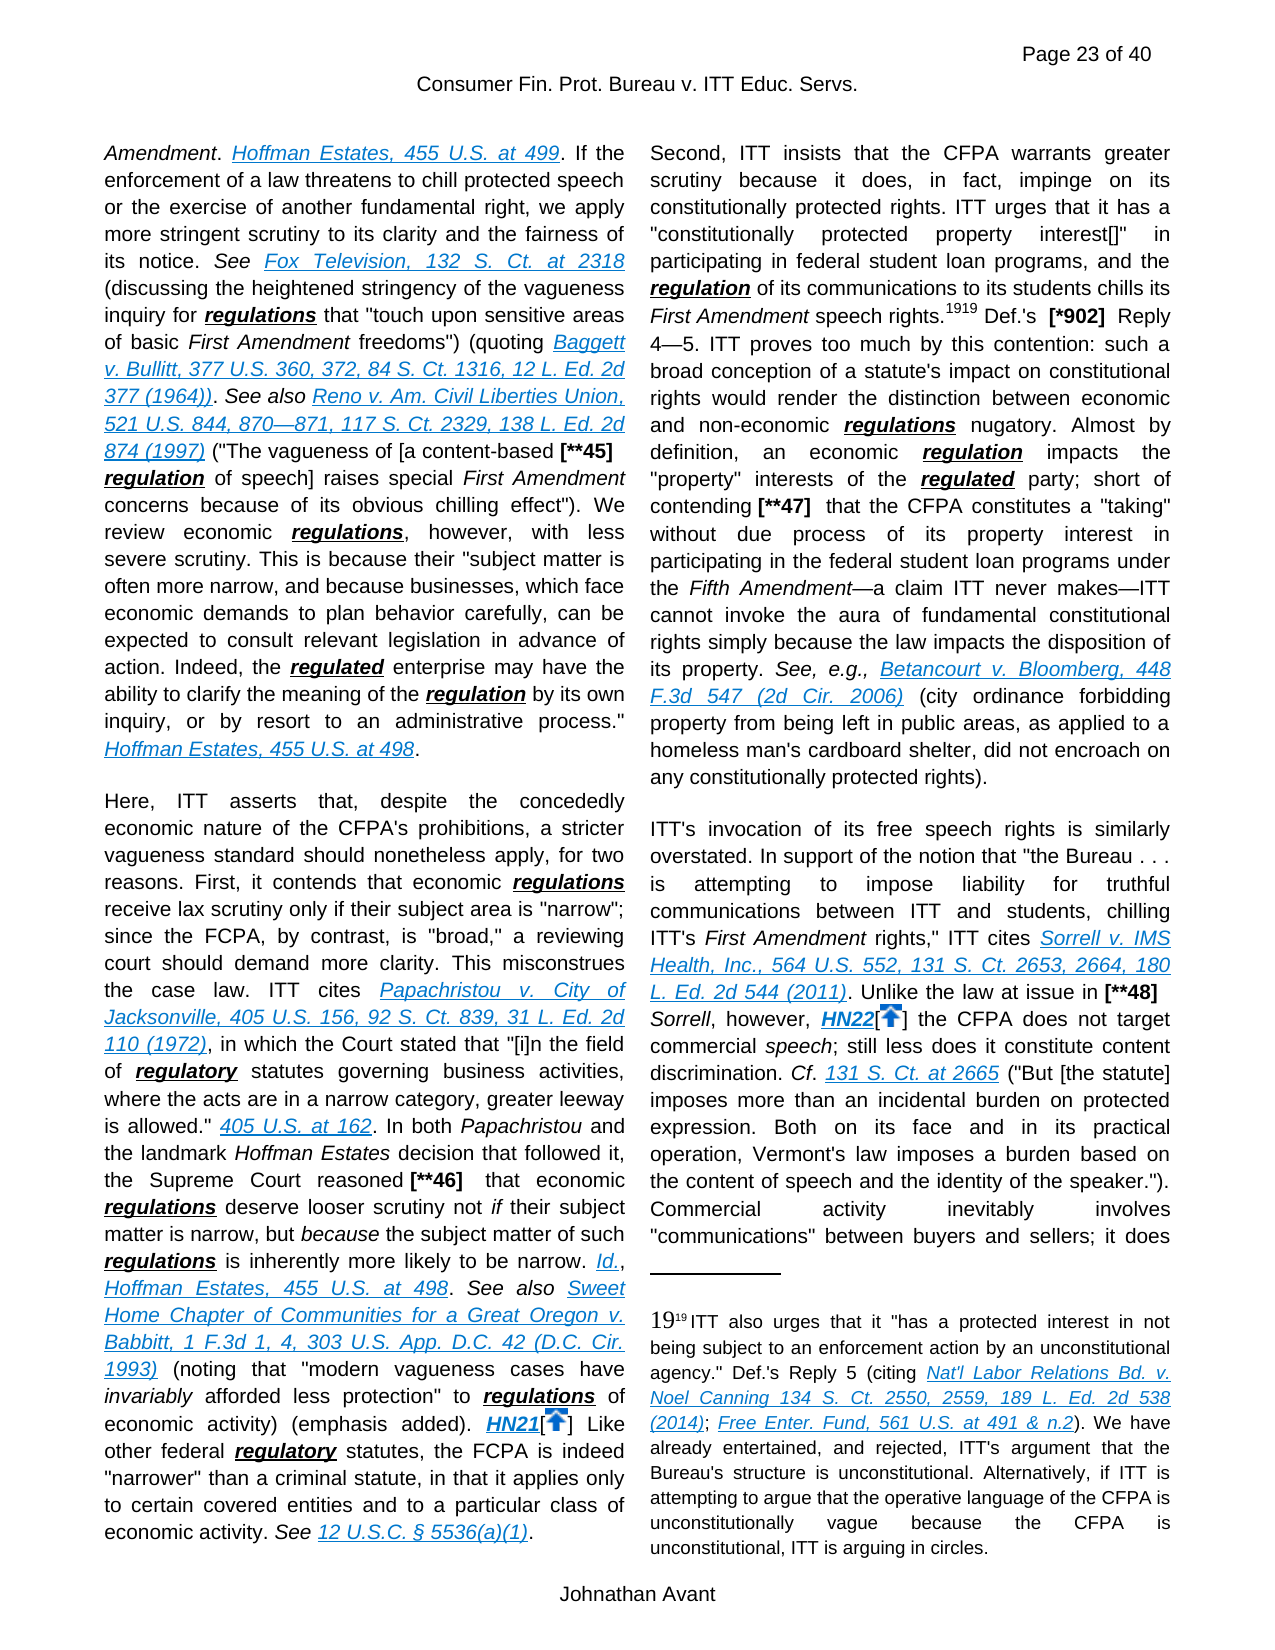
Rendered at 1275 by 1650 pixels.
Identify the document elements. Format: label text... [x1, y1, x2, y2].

picture [880, 1004, 902, 1027]
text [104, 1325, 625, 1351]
text HN20[] Regardless of whether a statute is civil or criminal in nature, courts [*901] also demand considerably greater clarity from laws impacting "the exercise of constitutionally protected rights"—particularly the expression rights guaranteed in the First Amendment. Hoffman Estates, 455 U.S. at 499. If the enforcement of a law threatens to chill protected speech or the exercise of another fundamental right, we apply more stringent scrutiny to its clarity and the fairness of its notice. See Fox Television, 132 S. Ct. at 2318 (discussing the heightened stringency of the vagueness inquiry for regulations that "touch upon sensitive areas of basic First Amendment freedoms") (quoting Baggett v. Bullitt, 377 U.S. 360, 372, 84 S. Ct. 1316, 12 L. Ed. 2d 377 (1964)). See also Reno v. Am. Civil Liberties Union, 521 U.S. 844, 870—871, 117 S. Ct. 2329, 138 L. Ed. 2d 874 (1997) ("The vagueness of [a content-based [**45] regulation of speech] raises special First Amendment concerns because of its obvious chilling effect"). We review economic regulations, however, with less severe scrutiny. This is because their "subject matter is often more narrow, and because businesses, which face economic demands to plan behavior carefully, can be expected to consult relevant legislation in advance of action. Indeed, the regulated enterprise may have the ability to clarify the meaning of the regulation by its own inquiry, or by resort to an administrative process." Hoffman Estates, 455 U.S. at 498. [104, 433, 625, 760]
text HN20[] Regardless of whether a statute is civil or criminal in nature, courts [*901] also demand considerably greater clarity from laws impacting "the exercise of constitutionally protected rights"—particularly the expression rights guaranteed in the First Amendment. Hoffman Estates, 455 U.S. at 499. If the enforcement of a law threatens to chill protected speech or the exercise of another fundamental right, we apply more stringent scrutiny to its clarity and the fairness of its notice. See Fox Television, 132 S. Ct. at 2318 (discussing the heightened stringency of the vagueness inquiry for regulations that "touch upon sensitive areas of basic First Amendment freedoms") (quoting Baggett v. Bullitt, 377 U.S. 360, 372, 84 S. Ct. 1316, 12 L. Ed. 2d 377 (1964)). See also Reno v. Am. Civil Liberties Union, 521 U.S. 844, 870—871, 117 S. Ct. 2329, 138 L. Ed. 2d 874 (1997) ("The vagueness of [a content-based [**45] regulation of speech] raises special First Amendment concerns because of its obvious chilling effect"). We review economic regulations, however, with less severe scrutiny. This is because their "subject matter is often more narrow, and because businesses, which face economic demands to plan behavior carefully, can be expected to consult relevant legislation in advance of action. Indeed, the regulated enterprise may have the ability to clarify the meaning of the regulation by its own inquiry, or by resort to an administrative process." Hoffman Estates, 455 U.S. at 498. [104, 137, 625, 378]
text Second, ITT insists that the CFPA warrants greater scrutiny because it does, in fact, impinge on its constitutionally protected rights. ITT urges that it has a "constitutionally protected property interest[]" in participating in federal student loan programs, and the regulation of its communications to its students chills its First Amendment speech rights.19 Def.'s [*902] Reply 4—5. ITT proves too much by this contention: such a broad conception of a statute's impact on constitutional rights would render the distinction between economic and non-economic regulations nugatory. Almost by definition, an economic regulation impacts the "property" interests of the regulated party; short of contending [**47] that the CFPA constitutes a "taking" without due process of its property interest in participating in the federal student loan programs under the Fifth Amendment—a claim ITT never makes—ITT cannot invoke the aura of fundamental constitutional rights simply because the law impacts the disposition of its property. See, e.g., Betancourt v. Bloomberg, 448 F.3d 547 (2d Cir. 2006) (city ordinance forbidding property from being left in public areas, as applied to a homeless man's cardboard shelter, did not encroach on any constitutionally protected rights). [650, 137, 1171, 789]
picture [545, 1408, 568, 1431]
text Here, ITT asserts that, despite the concededly economic nature of the CFPA's prohibitions, a stricter vagueness standard should nonetheless apply, for two reasons. First, it contends that economic regulations receive lax scrutiny only if their subject area is "narrow"; since the FCPA, by contrast, is "broad," a reviewing court should demand more clarity. This misconstrues the case law. ITT cites Papachristou v. City of Jacksonville, 405 U.S. 156, 92 S. Ct. 839, 31 L. Ed. 2d 110 (1972), in which the Court stated that "[i]n the field of regulatory statutes governing business activities, where the acts are in a narrow category, greater leeway is allowed." 405 U.S. at 162. In both Papachristou and the landmark Hoffman Estates decision that followed it, the Supreme Court reasoned [**46] that economic regulations deserve looser scrutiny not if their subject matter is narrow, but because the subject matter of such regulations is inherently more likely to be narrow. Id., Hoffman Estates, 455 U.S. at 498. See also Sweet Home Chapter of Communities for a Great Oregon v. Babbitt, 1 F.3d 1, 4, 303 U.S. App. D.C. 42 (D.C. Cir. 1993) (noting that "modern vagueness cases have invariably afforded less protection" to regulations of economic activity) (emphasis added). HN21[] Like other federal regulatory statutes, the FCPA is indeed "narrower" than a criminal statute, in that it applies only to certain covered entities and to a particular class of economic activity. See 12 U.S.C. § 5536(a)(1). [104, 1027, 625, 1324]
text Here, ITT asserts that, despite the concededly economic nature of the CFPA's prohibitions, a stricter vagueness standard should nonetheless apply, for two reasons. First, it contends that economic regulations receive lax scrutiny only if their subject area is "narrow"; since the FCPA, by contrast, is "broad," a reviewing court should demand more clarity. This misconstrues the case law. ITT cites Papachristou v. City of Jacksonville, 405 U.S. 156, 92 S. Ct. 839, 31 L. Ed. 2d 110 (1972), in which the Court stated that "[i]n the field of regulatory statutes governing business activities, where the acts are in a narrow category, greater leeway is allowed." 405 U.S. at 162. In both Papachristou and the landmark Hoffman Estates decision that followed it, the Supreme Court reasoned [**46] that economic regulations deserve looser scrutiny not if their subject matter is narrow, but because the subject matter of such regulations is inherently more likely to be narrow. Id., Hoffman Estates, 455 U.S. at 498. See also Sweet Home Chapter of Communities for a Great Oregon v. Babbitt, 1 F.3d 1, 4, 303 U.S. App. D.C. 42 (D.C. Cir. 1993) (noting that "modern vagueness cases have invariably afforded less protection" to regulations of economic activity) (emphasis added). HN21[] Like other federal regulatory statutes, the FCPA is indeed "narrower" than a criminal statute, in that it applies only to certain covered entities and to a particular class of economic activity. See 12 U.S.C. § 5536(a)(1). [104, 1352, 625, 1544]
text Here, ITT asserts that, despite the concededly economic nature of the CFPA's prohibitions, a stricter vagueness standard should nonetheless apply, for two reasons. First, it contends that economic regulations receive lax scrutiny only if their subject area is "narrow"; since the FCPA, by contrast, is "broad," a reviewing court should demand more clarity. This misconstrues the case law. ITT cites Papachristou v. City of Jacksonville, 405 U.S. 156, 92 S. Ct. 839, 31 L. Ed. 2d 110 (1972), in which the Court stated that "[i]n the field of regulatory statutes governing business activities, where the acts are in a narrow category, greater leeway is allowed." 405 U.S. at 162. In both Papachristou and the landmark Hoffman Estates decision that followed it, the Supreme Court reasoned [**46] that economic regulations deserve looser scrutiny not if their subject matter is narrow, but because the subject matter of such regulations is inherently more likely to be narrow. Id., Hoffman Estates, 455 U.S. at 498. See also Sweet Home Chapter of Communities for a Great Oregon v. Babbitt, 1 F.3d 1, 4, 303 U.S. App. D.C. 42 (D.C. Cir. 1993) (noting that "modern vagueness cases have invariably afforded less protection" to regulations of economic activity) (emphasis added). HN21[] Like other federal regulatory statutes, the FCPA is indeed "narrower" than a criminal statute, in that it applies only to certain covered entities and to a particular class of economic activity. See 12 U.S.C. § 5536(a)(1). [104, 785, 625, 1026]
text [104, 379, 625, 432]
